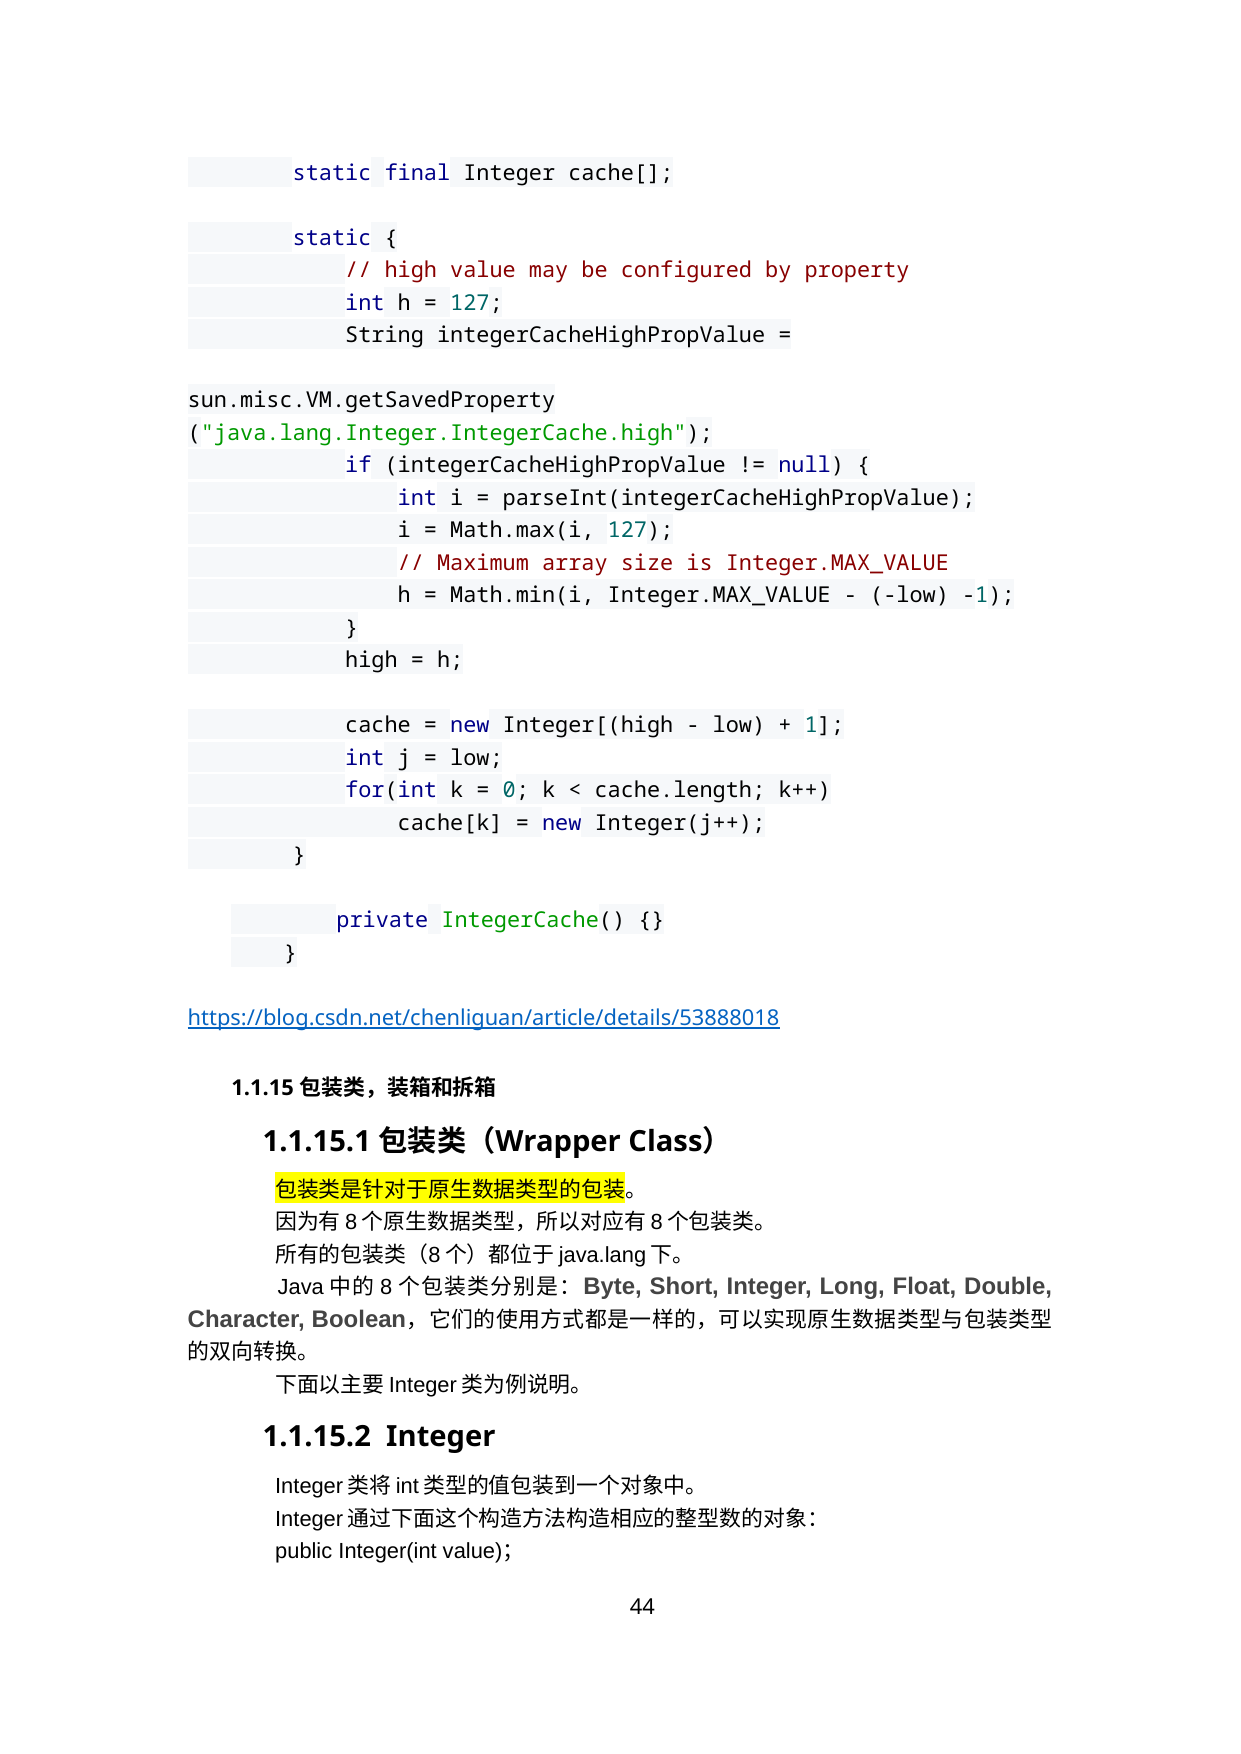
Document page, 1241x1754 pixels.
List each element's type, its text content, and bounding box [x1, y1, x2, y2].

text 包装类是针对于原生数据类型的包装。 [187, 1171, 1053, 1204]
text static { [187, 221, 1053, 253]
text } [187, 838, 1053, 871]
text 所有的包装类（8个）都位于java.lang下。 [187, 1236, 1053, 1269]
subtitle 1.1.15.2 Integer [262, 1403, 1053, 1468]
text String integerCacheHighPropValue = [187, 318, 1053, 351]
text 下面以主要Integer类为例说明。 [187, 1366, 1053, 1399]
text h = Math.min(i, Integer.MAX_VALUE - (-low) -1); [187, 578, 1053, 611]
text // Maximum array size is Integer.MAX_VALUE [187, 546, 1053, 578]
text } [187, 611, 1053, 643]
text for(int k = 0; k < cache.length; k++) [187, 773, 1053, 806]
subtitle 1.1.15 包装类，装箱和拆箱 [187, 1070, 1053, 1102]
text cache[k] = new Integer(j++); [187, 806, 1053, 838]
text Java中的8个包装类分别是：Byte, Short, Integer, Long, Float, Double, Character, Boolean，它们的使用方式都是一样的，可以实现原生数据类型与包装类型的双向转换。 [187, 1269, 1053, 1366]
text 因为有8个原生数据类型，所以对应有8个包装类。 [187, 1204, 1053, 1236]
text sun.misc.VM.getSavedProperty("java.lang.Integer.IntegerCache.high"); [187, 351, 1053, 448]
text int i = parseInt(integerCacheHighPropValue); [187, 481, 1053, 513]
text https://blog.csdn.net/chenliguan/article/details/53888018 [187, 1001, 1053, 1033]
text public Integer(int value)； [187, 1533, 1053, 1566]
text } [187, 936, 1053, 968]
text Integer类将int类型的值包装到一个对象中。 [187, 1468, 1053, 1501]
text high = h; [187, 643, 1053, 676]
text int j = low; [187, 741, 1053, 773]
text // high value may be configured by property [187, 253, 1053, 286]
text private IntegerCache() {} [187, 903, 1053, 936]
text i = Math.max(i, 127); [187, 513, 1053, 546]
text cache = new Integer[(high - low) + 1]; [187, 708, 1053, 741]
text if (integerCacheHighPropValue != null) { [187, 448, 1053, 481]
text static final Integer cache[]; [187, 156, 1053, 188]
text Integer通过下面这个构造方法构造相应的整型数的对象： [187, 1501, 1053, 1533]
text int h = 127; [187, 286, 1053, 318]
subtitle 1.1.15.1 包装类（Wrapper Class） [262, 1106, 1053, 1171]
